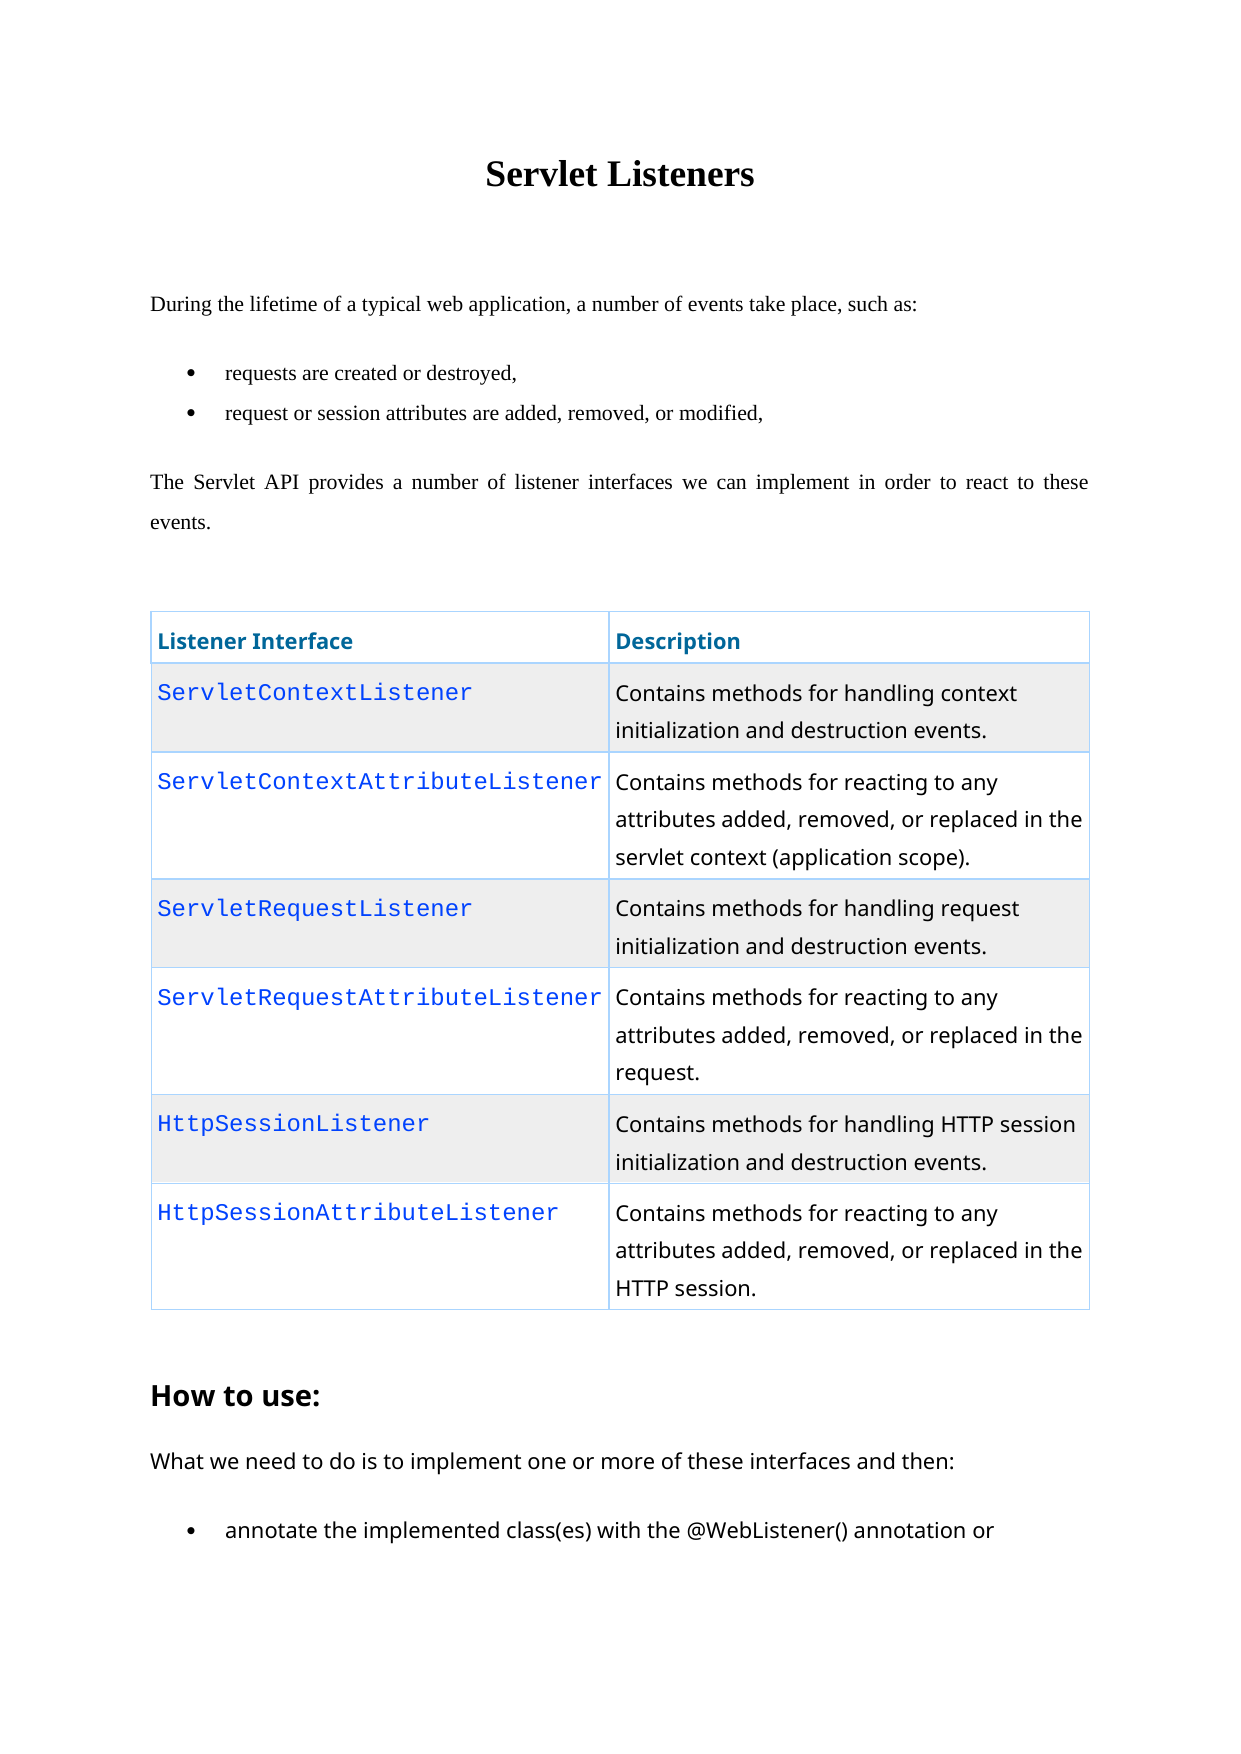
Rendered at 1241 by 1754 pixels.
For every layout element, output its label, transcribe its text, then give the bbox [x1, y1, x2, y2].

text What we need to do is to implement one or more of these interfaces and then: [150, 1431, 1090, 1476]
table_cell HttpSessionListener [152, 1095, 608, 1182]
table_cell Contains methods for reacting to any attributes added, removed, or replaced in the HTTP session. [610, 1184, 1089, 1309]
table_cell Contains methods for handling context initialization and destruction events. [610, 664, 1089, 751]
text The Servlet API provides a number of listener interfaces we can implement in order to react to these events. [150, 454, 1090, 534]
text Servlet Listeners [150, 150, 1090, 195]
table_cell ServletContextListener [152, 664, 608, 751]
table_cell Contains methods for handling HTTP session initialization and destruction events. [610, 1095, 1089, 1182]
table_cell ServletContextAttributeListener [152, 753, 608, 878]
text During the lifetime of a typical web application, a number of events take place, such as: [150, 271, 1090, 316]
list requests are created or destroyed, [187, 345, 1090, 385]
table_header Listener Interface [152, 612, 608, 662]
list request or session attributes are added, removed, or modified, [187, 385, 1090, 425]
table_cell Contains methods for reacting to any attributes added, removed, or replaced in the servlet context (application scope). [610, 753, 1089, 878]
list annotate the implemented class(es) with the @WebListener() annotation or [187, 1505, 1090, 1545]
table_cell Contains methods for reacting to any attributes added, removed, or replaced in the request. [610, 968, 1089, 1093]
text How to use: [150, 1370, 1090, 1415]
table_cell Contains methods for handling request initialization and destruction events. [610, 880, 1089, 967]
table_cell HttpSessionAttributeListener [152, 1184, 608, 1309]
table_header Description [610, 612, 1089, 662]
table_cell ServletRequestAttributeListener [152, 968, 608, 1093]
table_cell ServletRequestListener [152, 880, 608, 967]
